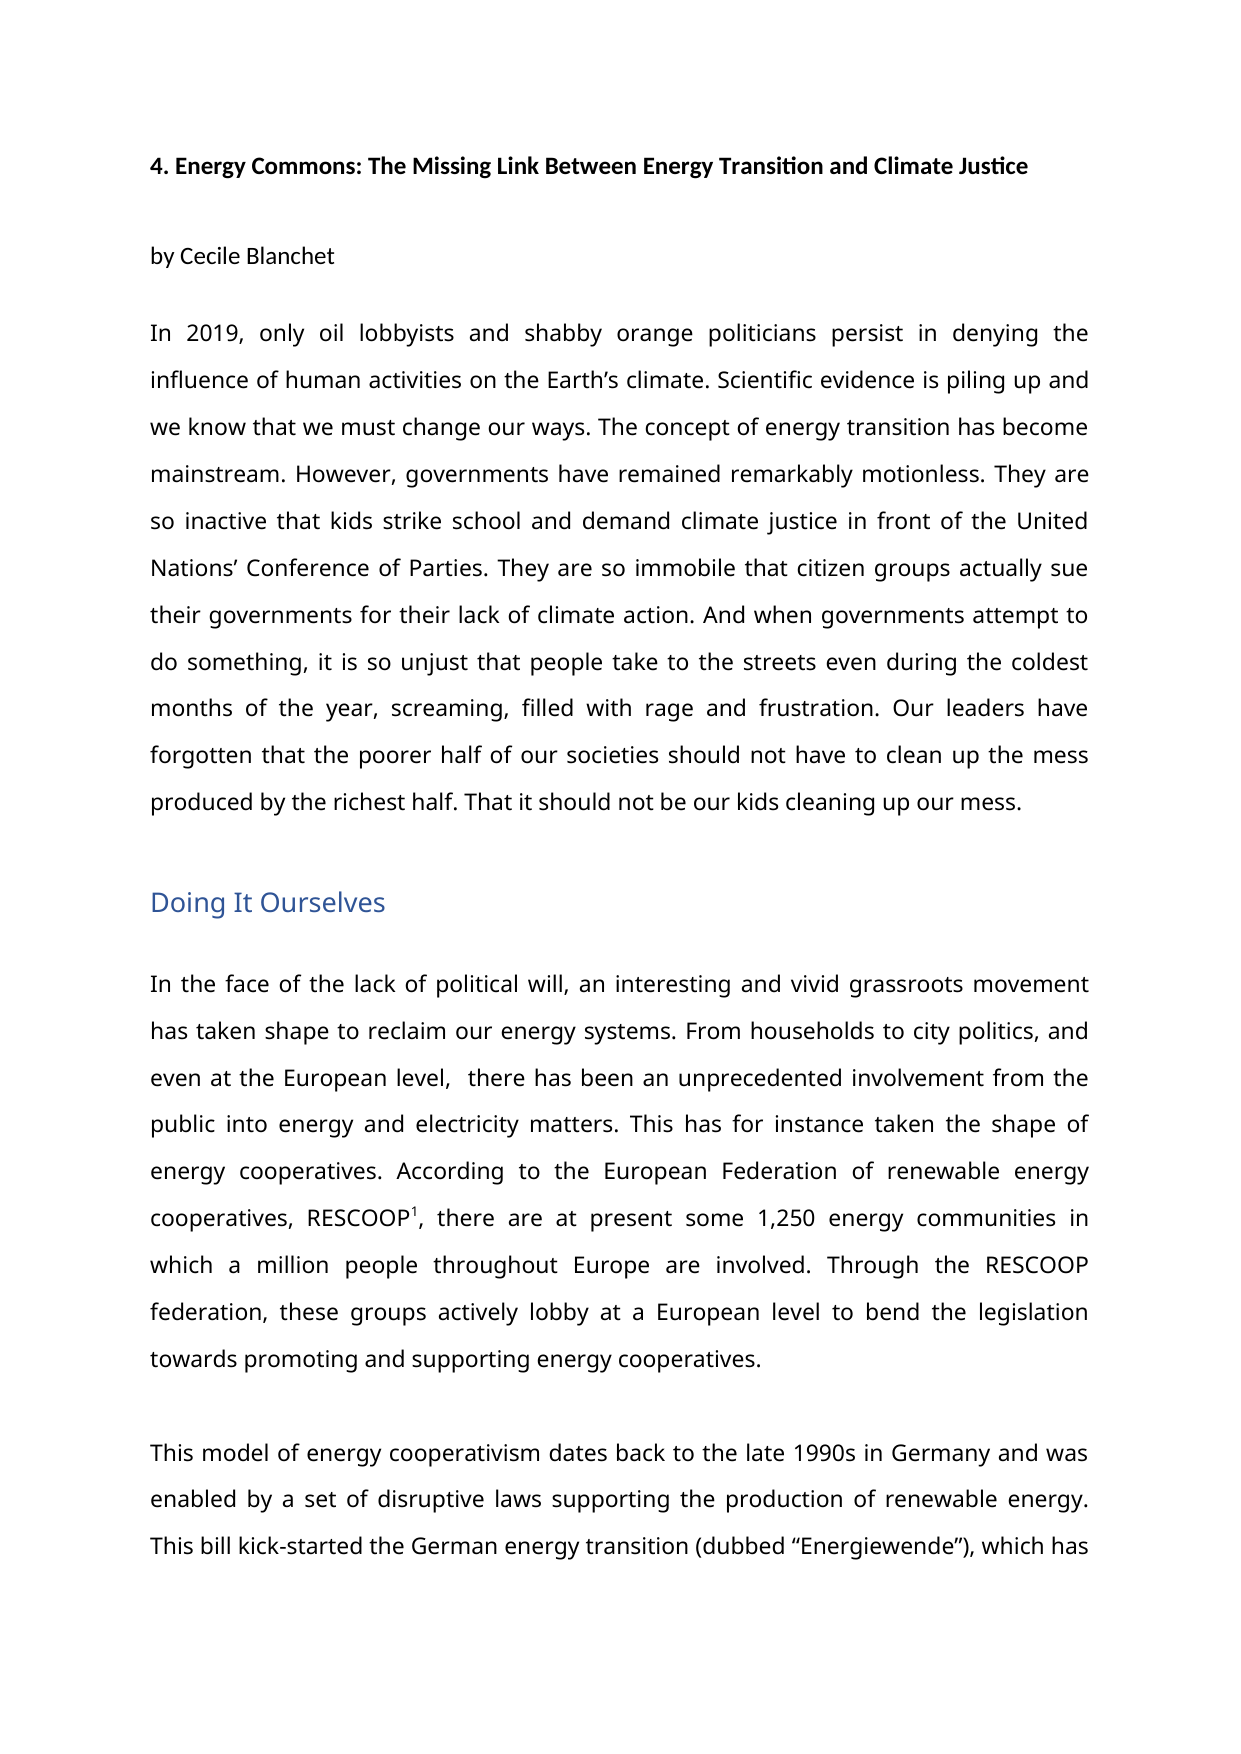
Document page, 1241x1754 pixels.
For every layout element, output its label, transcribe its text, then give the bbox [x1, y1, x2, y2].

subtitle Doing It Ourselves [150, 884, 1090, 921]
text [150, 1436, 1090, 1561]
text In the face of the lack of political will, an interesting and vivid grassroots movement has taken shape to reclaim our energy systems. From households to city politics, and even at the European level, there has been an unprecedented involvement from the public into energy and electricity matters. This has for instance taken the shape of energy cooperatives. According to the European Federation of renewable energy cooperatives, RESCOOP1, there are at present some 1,250 energy communities in which a million people throughout Europe are involved. Through the RESCOOP federation, these groups actively lobby at a European level to bend the legislation towards promoting and supporting energy cooperatives. [150, 968, 1090, 1374]
subtitle 4. Energy Commons: The Missing Link Between Energy Transition and Climate Justice [150, 150, 1090, 181]
text In 2019, only oil lobbyists and shabby orange politicians persist in denying the influence of human activities on the Earth’s climate. Scientific evidence is piling up and we know that we must change our ways. The concept of energy transition has become mainstream. However, governments have remained remarkably motionless. They are so inactive that kids strike school and demand climate justice in front of the United Nations’ Conference of Parties. They are so immobile that citizen groups actually sue their governments for their lack of climate action. And when governments attempt to do something, it is so unjust that people take to the streets even during the coldest months of the year, screaming, filled with rage and frustration. Our leaders have forgotten that the poorer half of our societies should not have to clean up the mess produced by the richest half. That it should not be our kids cleaning up our mess. [150, 317, 1090, 817]
text by Cecile Blanchet [150, 240, 1090, 270]
